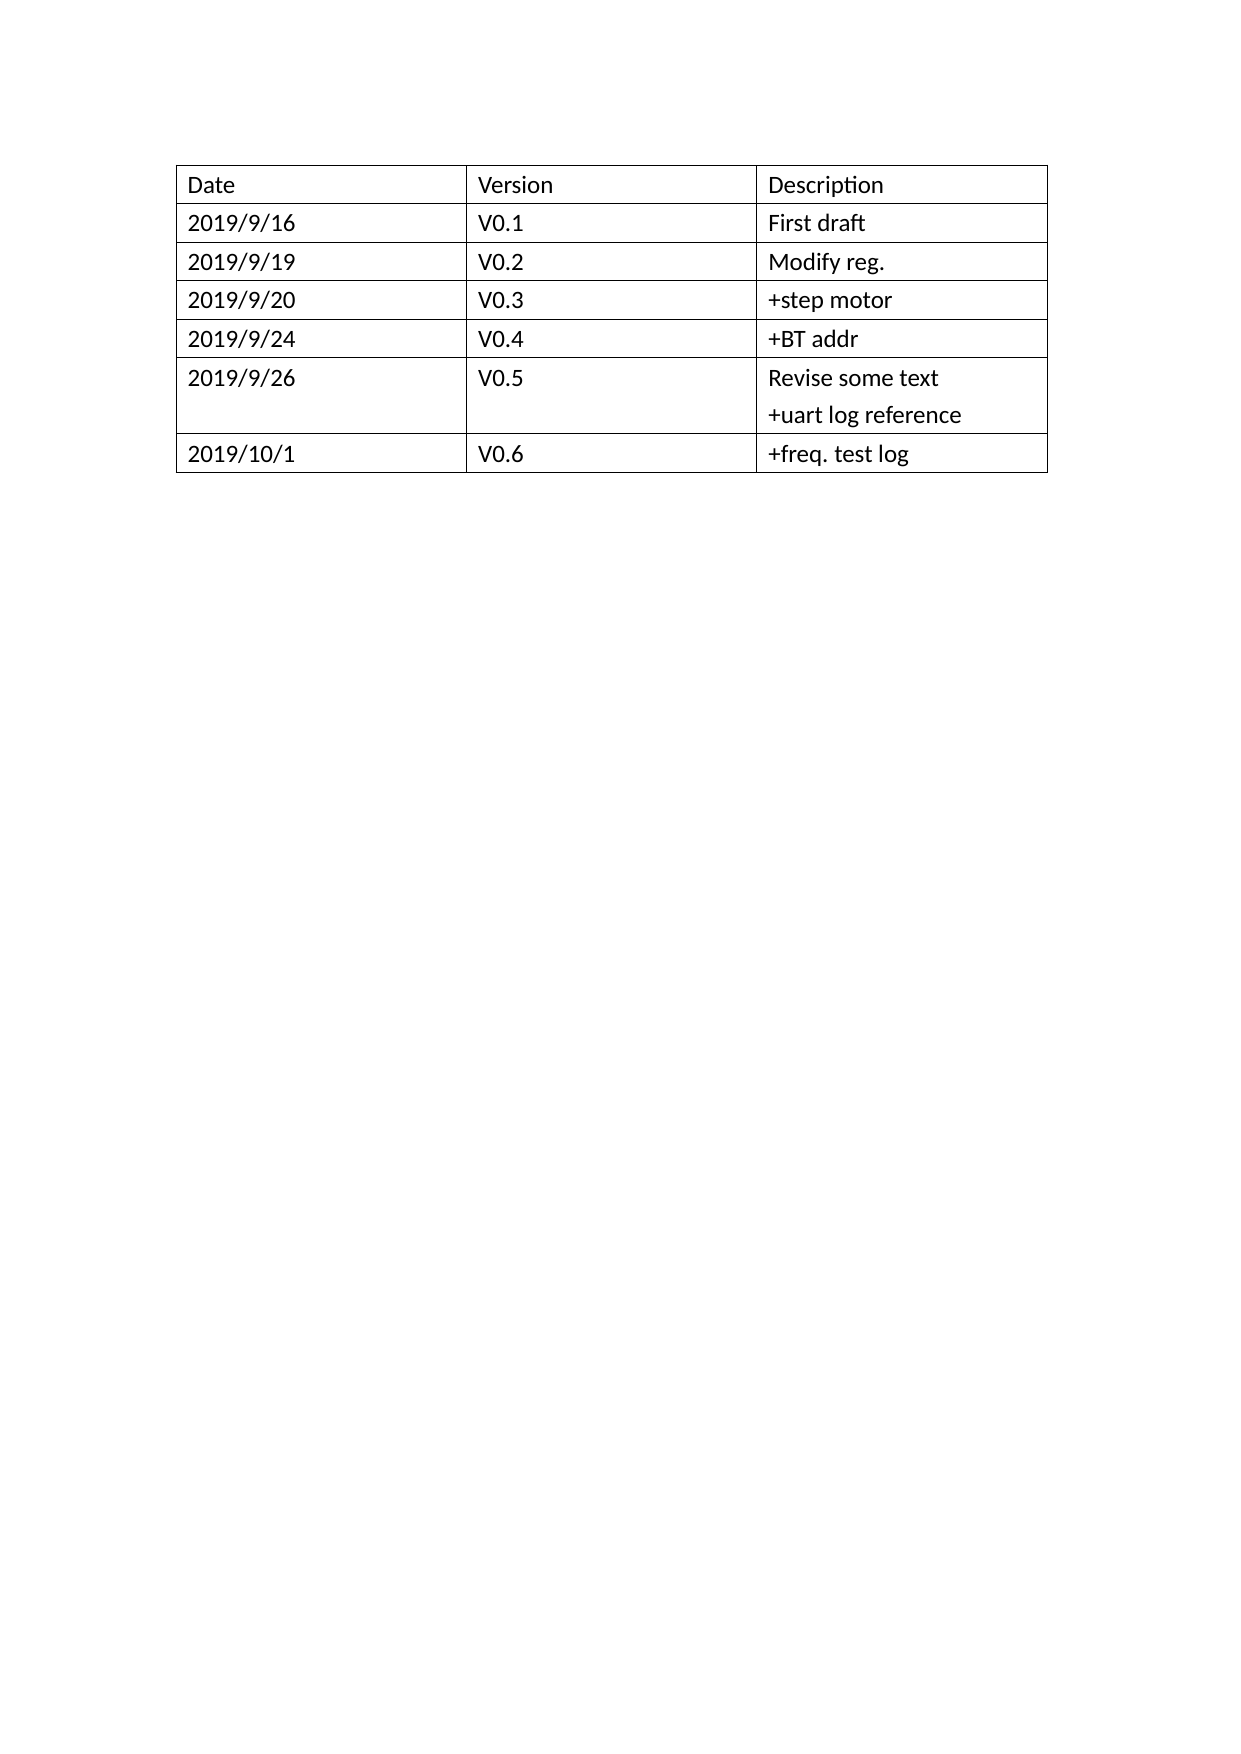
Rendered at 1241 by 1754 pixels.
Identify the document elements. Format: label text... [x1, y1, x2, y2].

table_cell 2019/10/1 [177, 434, 466, 472]
table_cell V0.1 [467, 204, 756, 242]
table_cell V0.6 [467, 434, 756, 472]
table_cell First draft [757, 204, 1047, 242]
table_header Date [177, 166, 466, 203]
table_header Description [757, 166, 1047, 203]
table_cell +step motor [757, 281, 1047, 319]
table_cell 2019/9/16 [177, 204, 466, 242]
table_cell Modify reg. [757, 243, 1047, 280]
table_cell V0.2 [467, 243, 756, 280]
table_cell +freq. test log [757, 434, 1047, 472]
table_cell 2019/9/24 [177, 320, 466, 357]
table_cell V0.5 [467, 358, 756, 433]
table_cell Revise some text +uart log reference [757, 358, 1047, 433]
table_header Version [467, 166, 756, 203]
table_cell 2019/9/20 [177, 281, 466, 319]
table_cell V0.4 [467, 320, 756, 357]
table_cell 2019/9/26 [177, 358, 466, 433]
table_cell V0.3 [467, 281, 756, 319]
table_cell +BT addr [757, 320, 1047, 357]
table_cell 2019/9/19 [177, 243, 466, 280]
